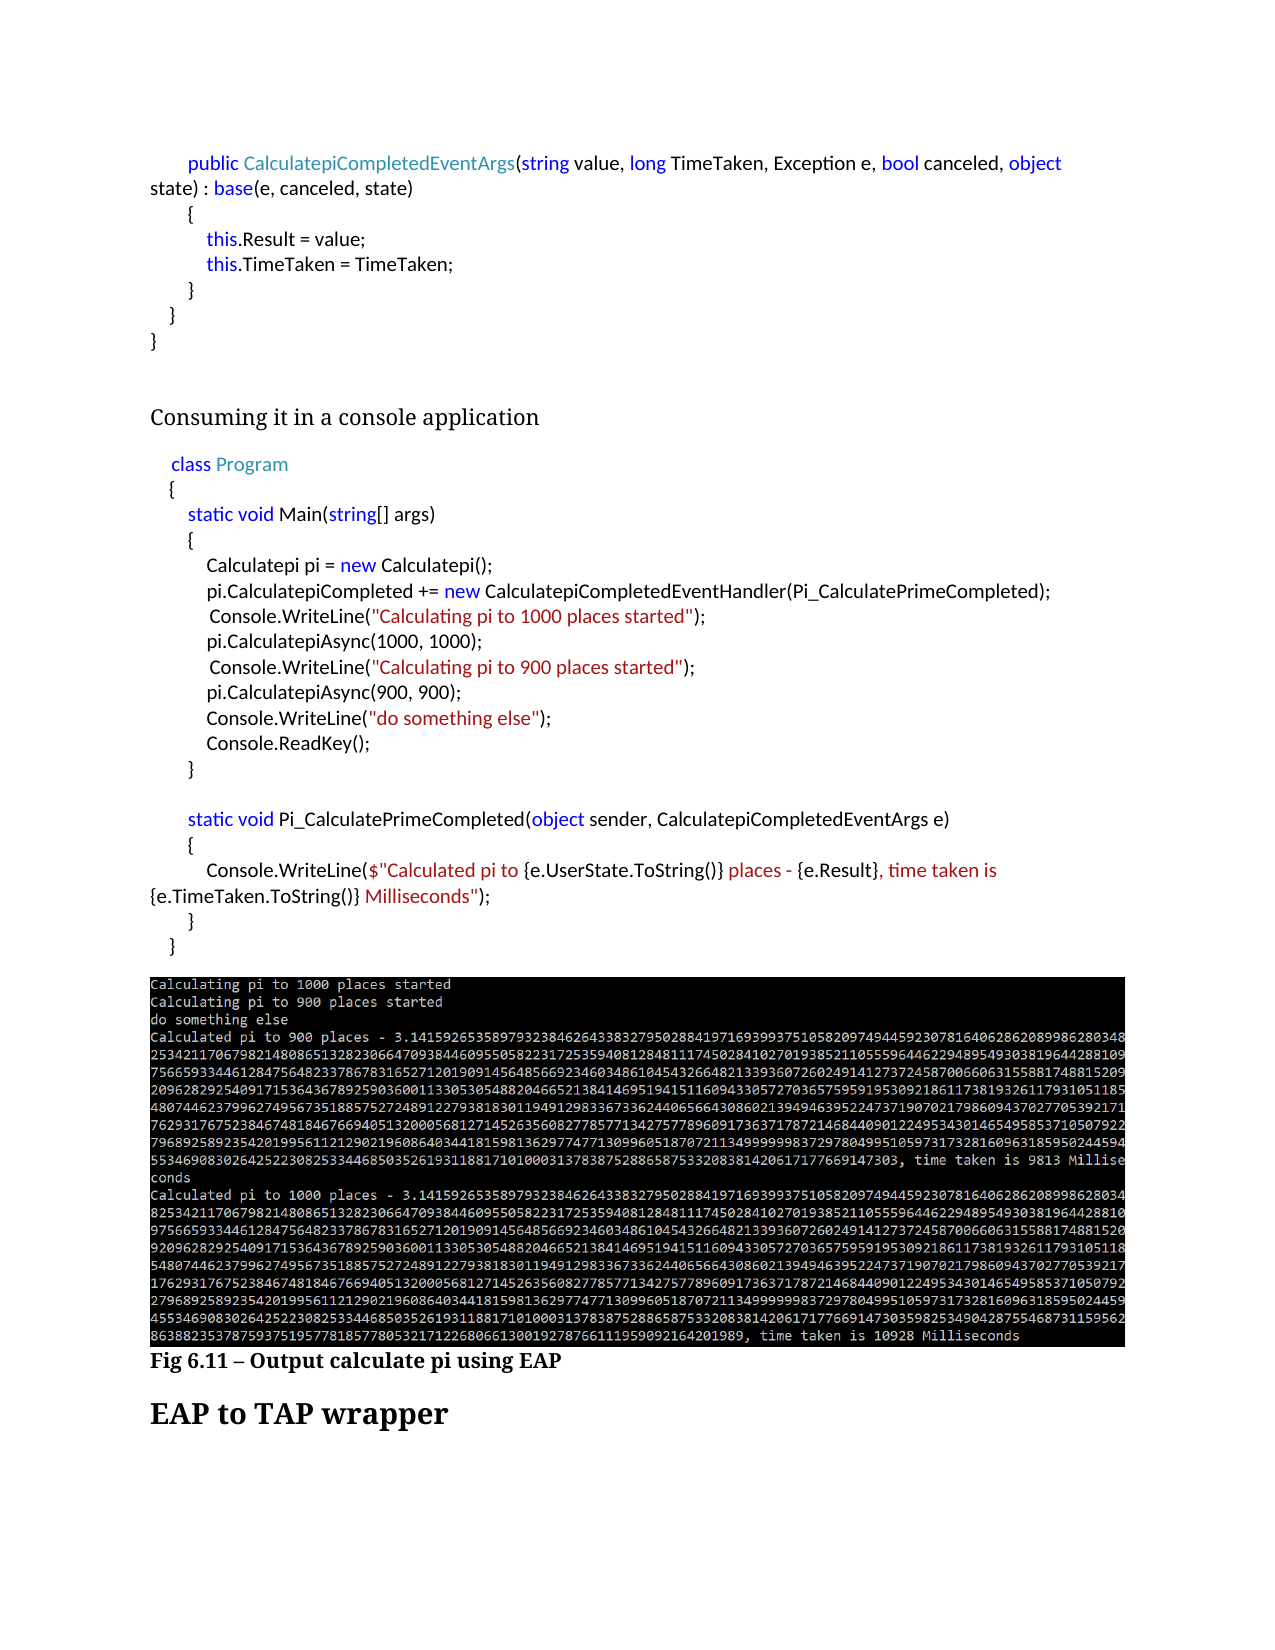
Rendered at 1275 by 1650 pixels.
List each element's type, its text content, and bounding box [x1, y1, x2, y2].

text } [150, 328, 1125, 353]
text EAP to TAP wrapper [150, 1394, 1125, 1433]
picture [150, 977, 1125, 1347]
text } [150, 934, 1125, 959]
text static void Pi_CalculatePrimeCompleted(object sender, CalculatepiCompletedEventArgs e) [150, 807, 1125, 832]
text this.Result = value; [150, 226, 1125, 252]
text pi.CalculatepiAsync(900, 900); [150, 679, 1125, 705]
text { [150, 832, 1125, 857]
text class Program [150, 451, 1125, 476]
text } [150, 277, 1125, 302]
text { [150, 201, 1125, 226]
text Consuming it in a console application [150, 402, 1125, 432]
text Console.ReadKey(); [150, 730, 1125, 756]
text { [150, 527, 1125, 552]
text this.TimeTaken = TimeTaken; [150, 252, 1125, 277]
text { [150, 476, 1125, 502]
text Calculatepi pi = new Calculatepi(); [150, 552, 1125, 578]
text Fig 6.11 – Output calculate pi using EAP [150, 1347, 1125, 1375]
text pi.CalculatepiCompleted += new CalculatepiCompletedEventHandler(Pi_CalculatePrimeCompleted); [150, 578, 1125, 603]
text Console.WriteLine("do something else"); [150, 705, 1125, 730]
text Console.WriteLine("Calculating pi to 1000 places started"); [150, 603, 1125, 629]
text Console.WriteLine("Calculating pi to 900 places started"); [150, 654, 1125, 679]
text } [150, 756, 1125, 781]
text static void Main(string[] args) [150, 502, 1125, 527]
text } [150, 302, 1125, 328]
text public CalculatepiCompletedEventArgs(string value, long TimeTaken, Exception e, bool canceled, object state) : base(e, canceled, state) [150, 150, 1125, 201]
text pi.CalculatepiAsync(1000, 1000); [150, 629, 1125, 654]
text } [150, 908, 1125, 934]
text Console.WriteLine($"Calculated pi to {e.UserState.ToString()} places - {e.Result}, time taken is {e.TimeTaken.ToString()} Milliseconds"); [150, 857, 1125, 908]
